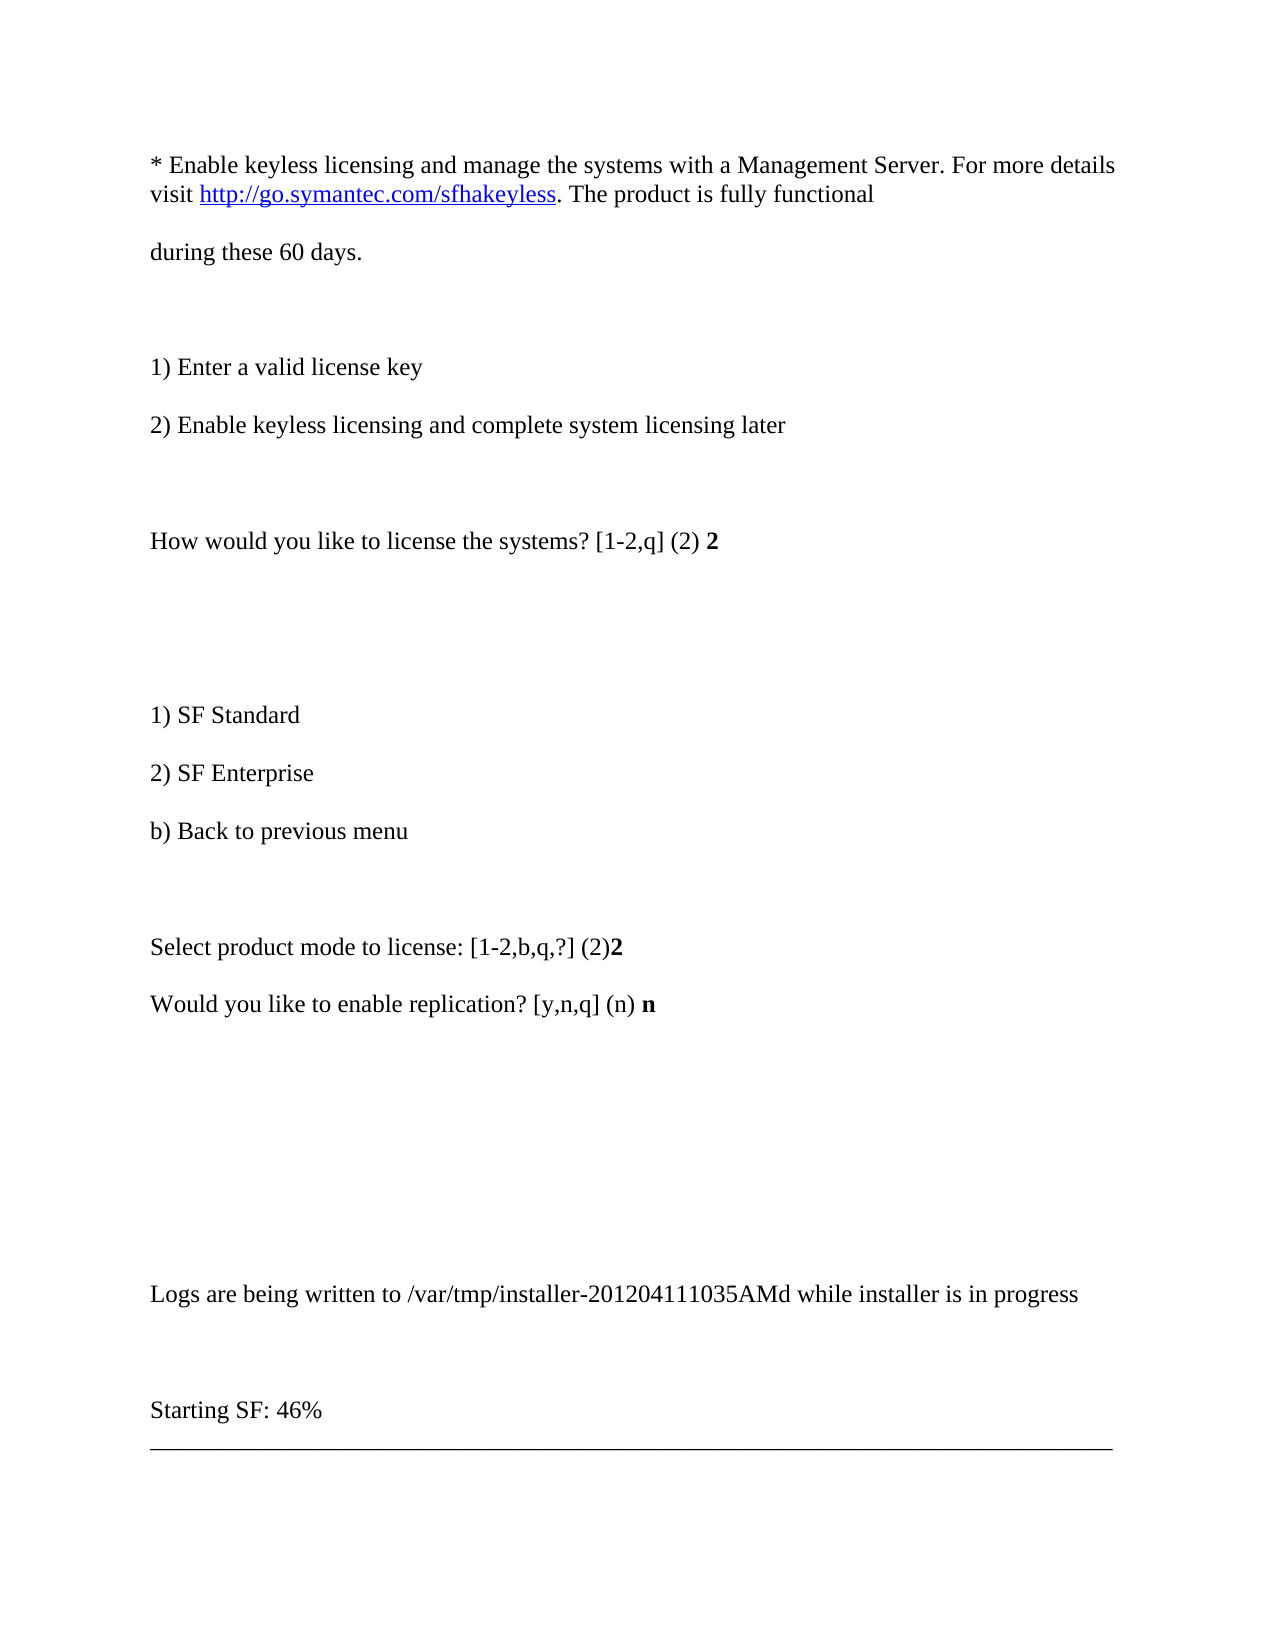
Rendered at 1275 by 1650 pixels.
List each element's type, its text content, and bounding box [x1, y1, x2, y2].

text 1) Enter a valid license key [150, 352, 1125, 381]
text during these 60 days. [150, 237, 1125, 265]
text * Enable keyless licensing and manage the systems with a Management Server. For more details visit http://go.symantec.com/sfhakeyless. The product is fully functional [150, 150, 1125, 207]
text 2) Enable keyless licensing and complete system licensing later [150, 410, 1125, 439]
text Starting SF: 46% _____________________________________________________________________________ [150, 1395, 1125, 1452]
text How would you like to license the systems? [1-2,q] (2) 2 [150, 526, 1125, 555]
text Select product mode to license: [1-2,b,q,?] (2)2 [150, 932, 1125, 960]
text 1) SF Standard [150, 700, 1125, 729]
text Logs are being written to /var/tmp/installer-201204111035AMd while installer is in progress [150, 1279, 1125, 1308]
text b) Back to previous menu [150, 816, 1125, 844]
text Would you like to enable replication? [y,n,q] (n) n [150, 989, 1125, 1018]
text 2) SF Enterprise [150, 758, 1125, 787]
